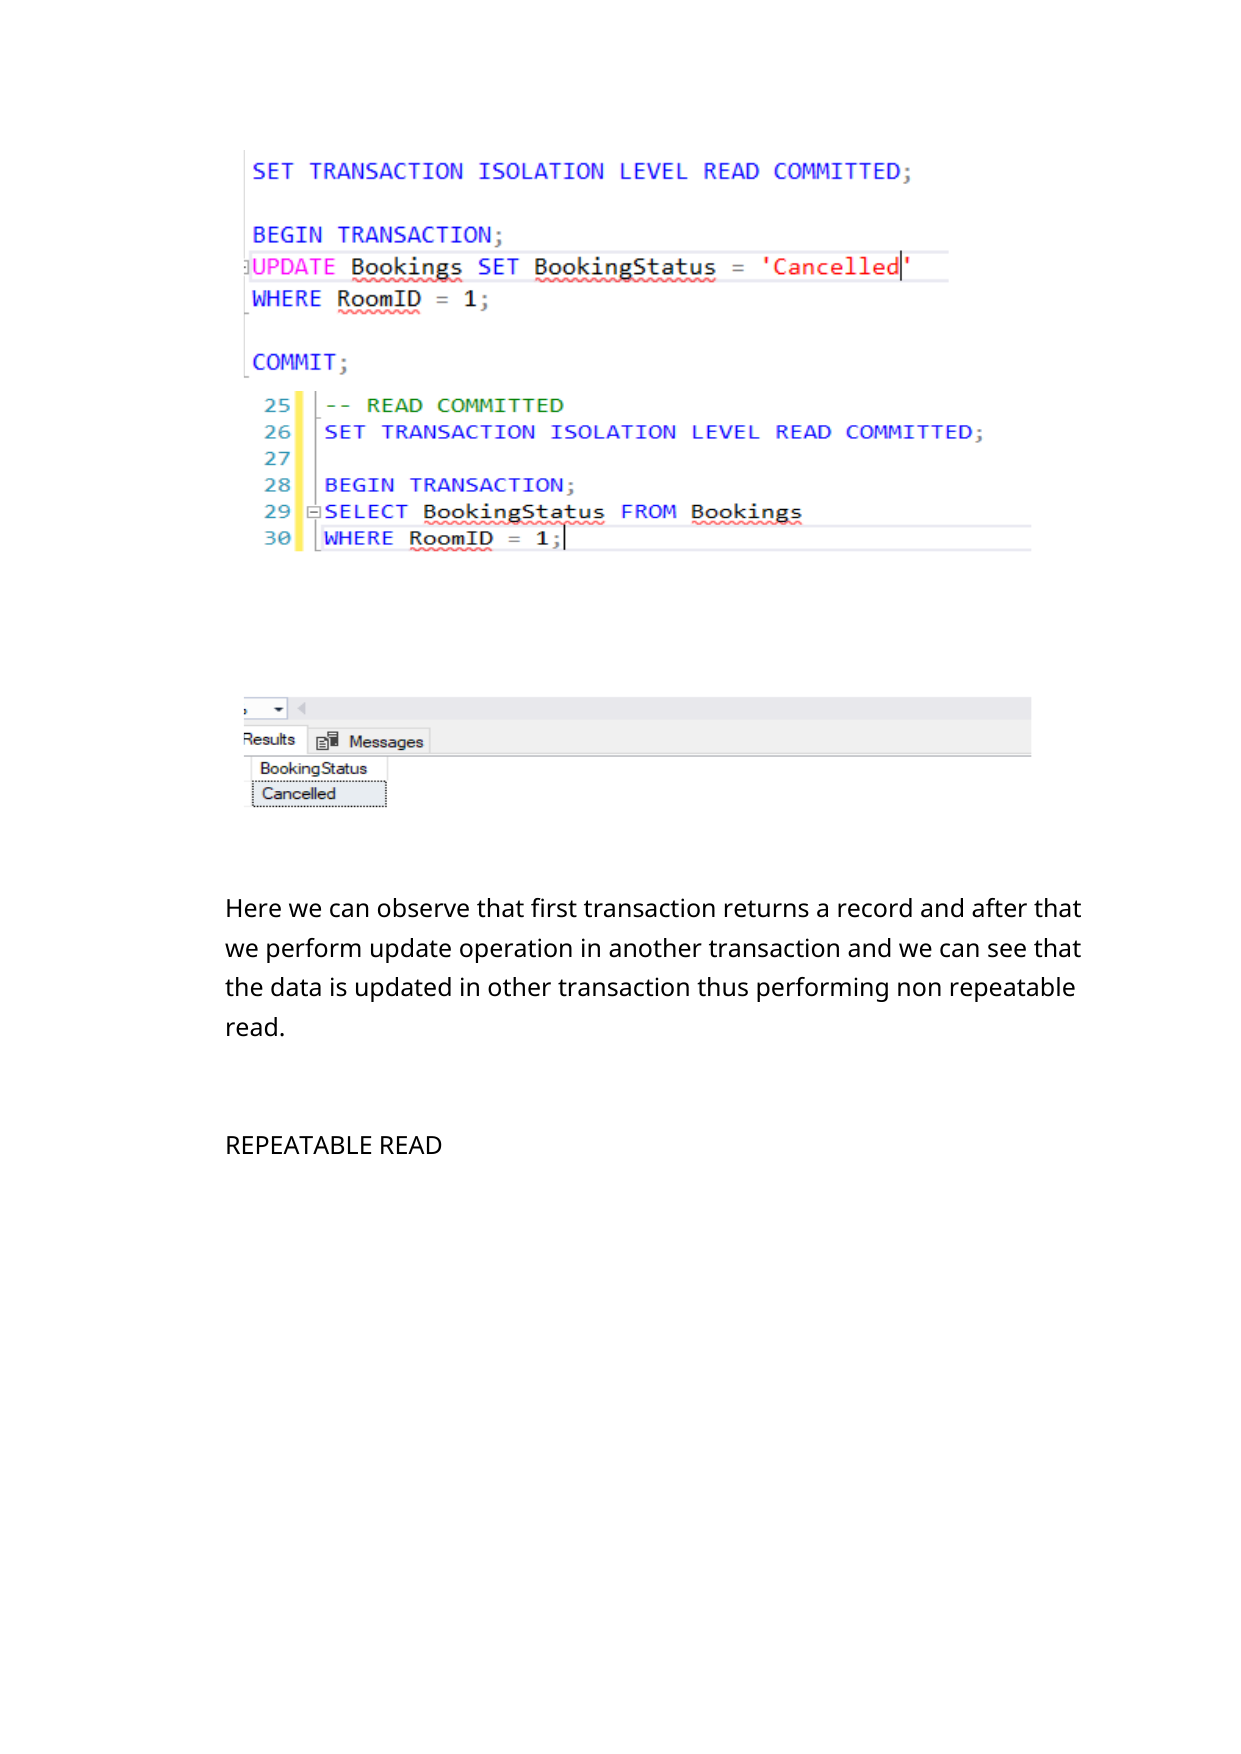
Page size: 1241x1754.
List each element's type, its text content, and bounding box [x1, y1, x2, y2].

list REPEATABLE READ [225, 1128, 1090, 1162]
list Here we can observe that first transaction returns a record and after that we perform update operation in another transaction and we can see that the data is updated in other transaction thus performing non repeatable read. [225, 891, 1090, 1043]
